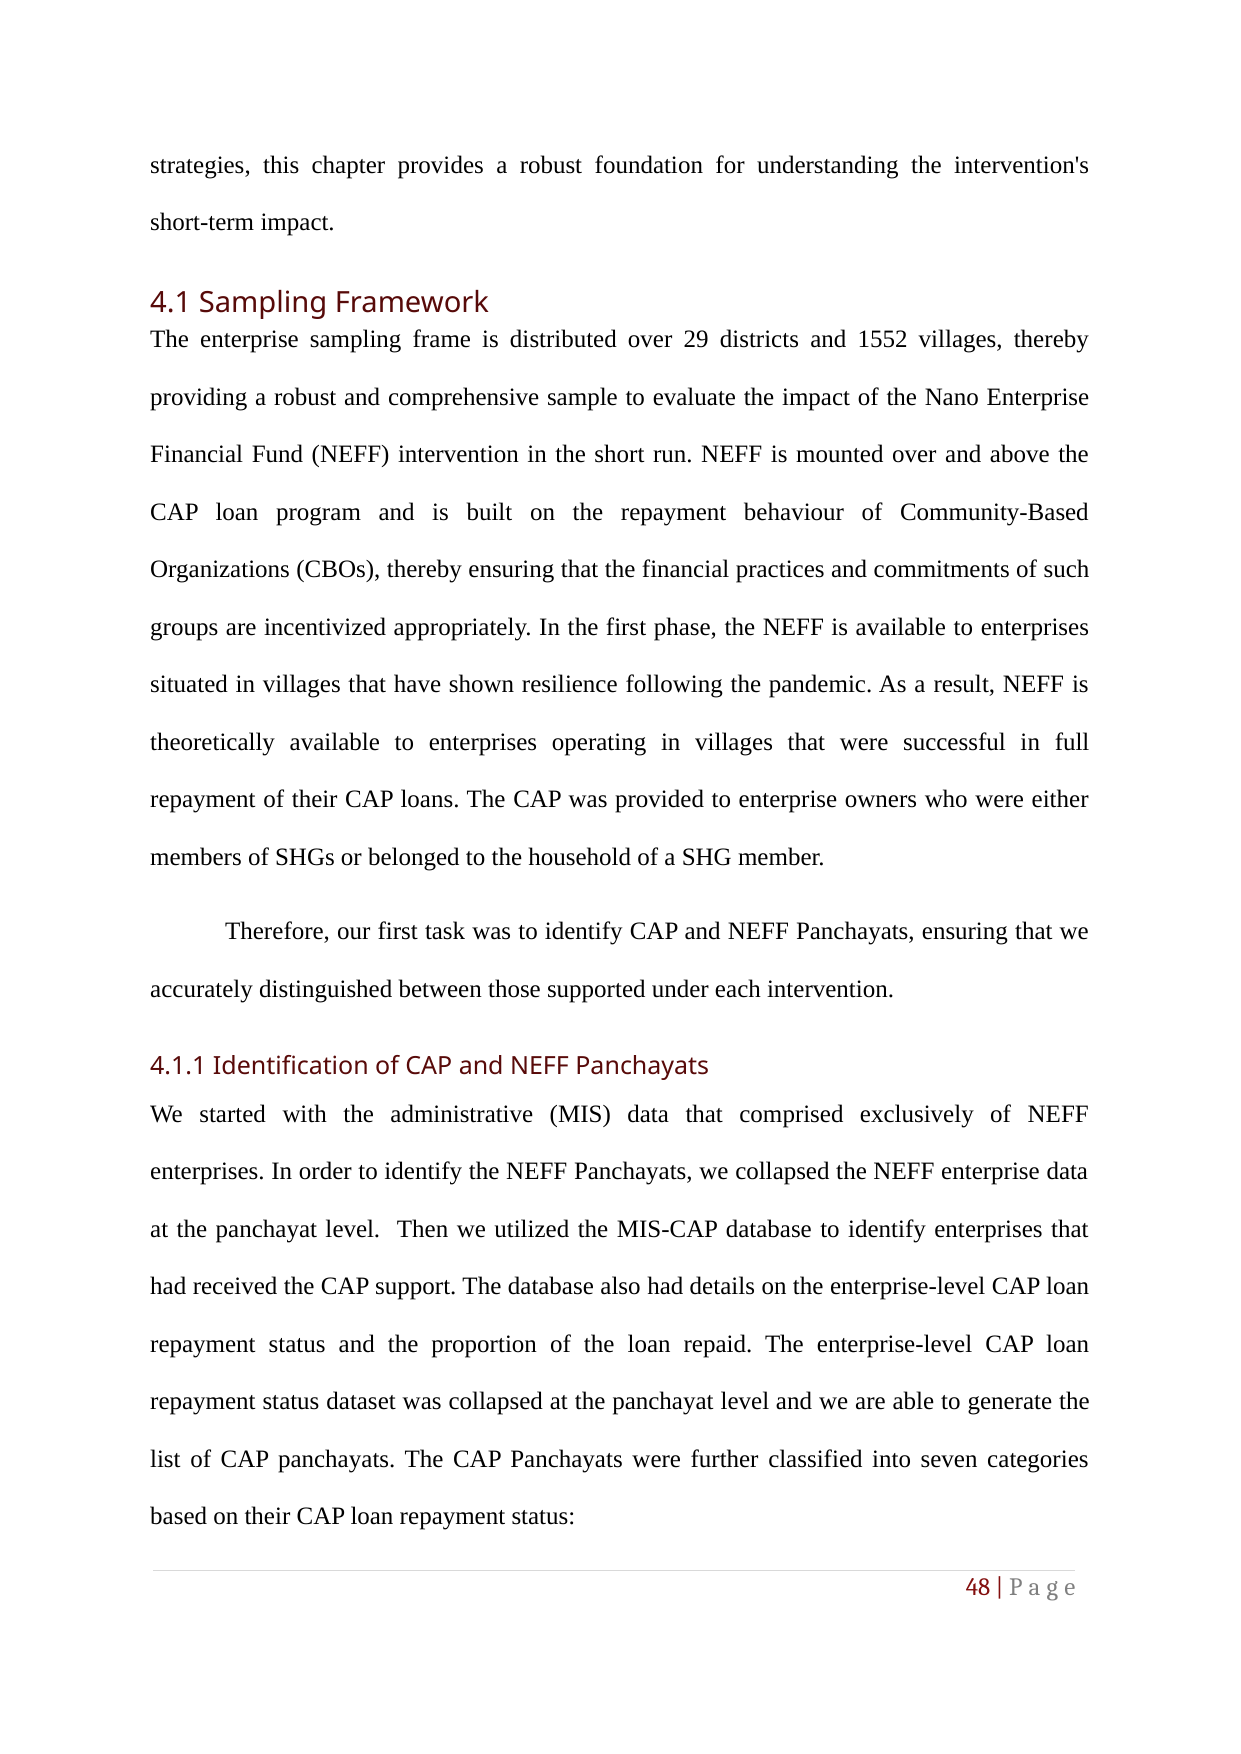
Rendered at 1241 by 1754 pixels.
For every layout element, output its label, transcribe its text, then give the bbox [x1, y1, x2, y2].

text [150, 150, 1090, 236]
subtitle 4.1 Sampling Framework [150, 282, 1090, 321]
text Therefore, our first task was to identify CAP and NEFF Panchayats, ensuring that we accurately distinguished between those supported under each intervention. [150, 916, 1090, 1002]
subtitle 4.1.1 Identification of CAP and NEFF Panchayats [150, 1048, 1090, 1082]
text We started with the administrative (MIS) data that comprised exclusively of NEFF enterprises. In order to identify the NEFF Panchayats, we collapsed the NEFF enterprise data at the panchayat level. Then we utilized the MIS-CAP database to identify enterprises that had received the CAP support. The database also had details on the enterprise-level CAP loan repayment status and the proportion of the loan repaid. The enterprise-level CAP loan repayment status dataset was collapsed at the panchayat level and we are able to generate the list of CAP panchayats. The CAP Panchayats were further classified into seven categories based on their CAP loan repayment status: [150, 1099, 1090, 1530]
text The enterprise sampling frame is distributed over 29 districts and 1552 villages, thereby providing a robust and comprehensive sample to evaluate the impact of the Nano Enterprise Financial Fund (NEFF) intervention in the short run. NEFF is mounted over and above the CAP loan program and is built on the repayment behaviour of Community-Based Organizations (CBOs), thereby ensuring that the financial practices and commitments of such groups are incentivized appropriately. In the first phase, the NEFF is available to enterprises situated in villages that have shown resilience following the pandemic. As a result, NEFF is theoretically available to enterprises operating in villages that were successful in full repayment of their CAP loans. The CAP was provided to enterprise owners who were either members of SHGs or belonged to the household of a SHG member. [150, 324, 1090, 871]
